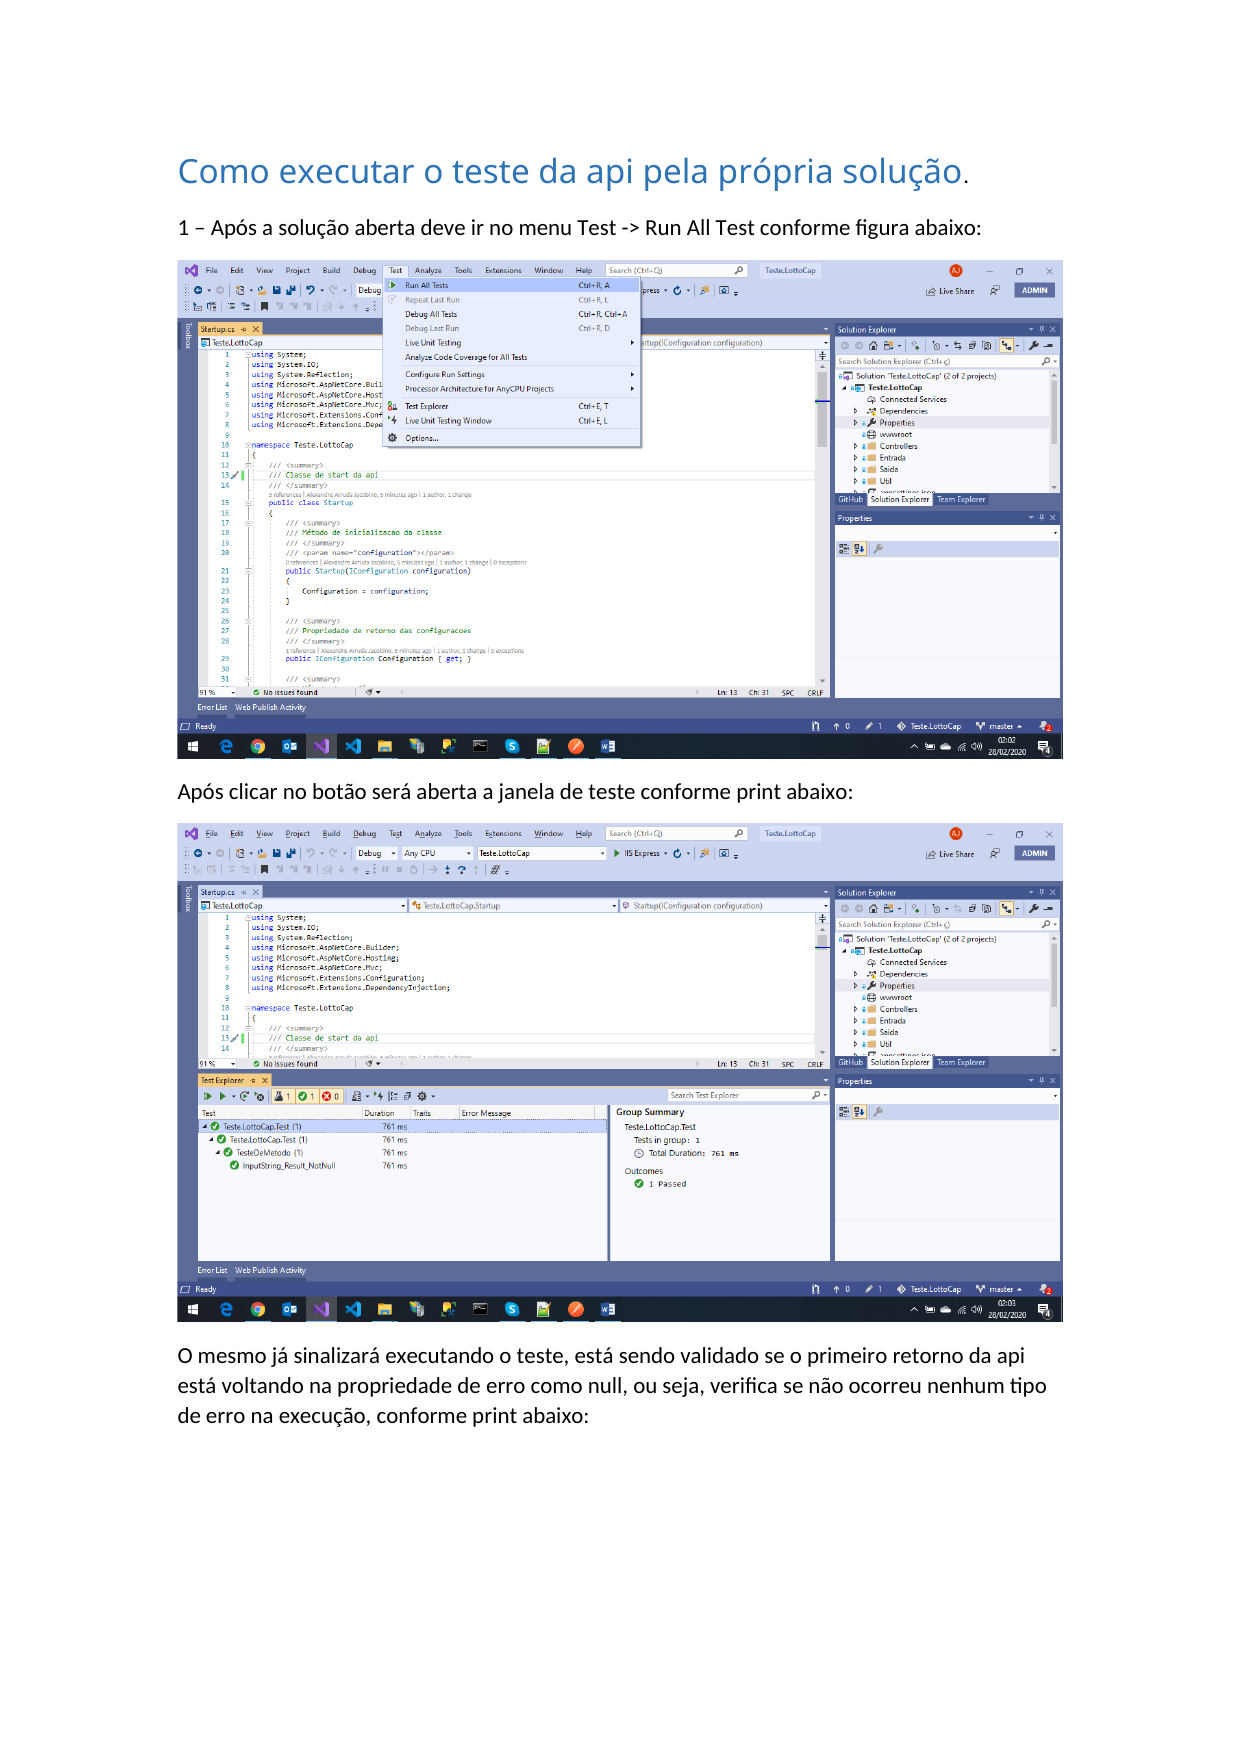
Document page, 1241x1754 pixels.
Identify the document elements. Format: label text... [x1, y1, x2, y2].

text 1 – Após a solução aberta deve ir no menu Test -> Run All Test conforme figura abaixo: [177, 213, 1063, 241]
picture [177, 823, 1063, 1322]
text Após clicar no botão será aberta a janela de teste conforme print abaixo: [177, 777, 1063, 805]
picture [177, 260, 1063, 759]
text Como executar o teste da api pela própria solução. [177, 148, 1063, 193]
text O mesmo já sinalizará executando o teste, está sendo validado se o primeiro retorno da api está voltando na propriedade de erro como null, ou seja, verifica se não ocorreu nenhum tipo de erro na execução, conforme print abaixo: [177, 1341, 1063, 1429]
